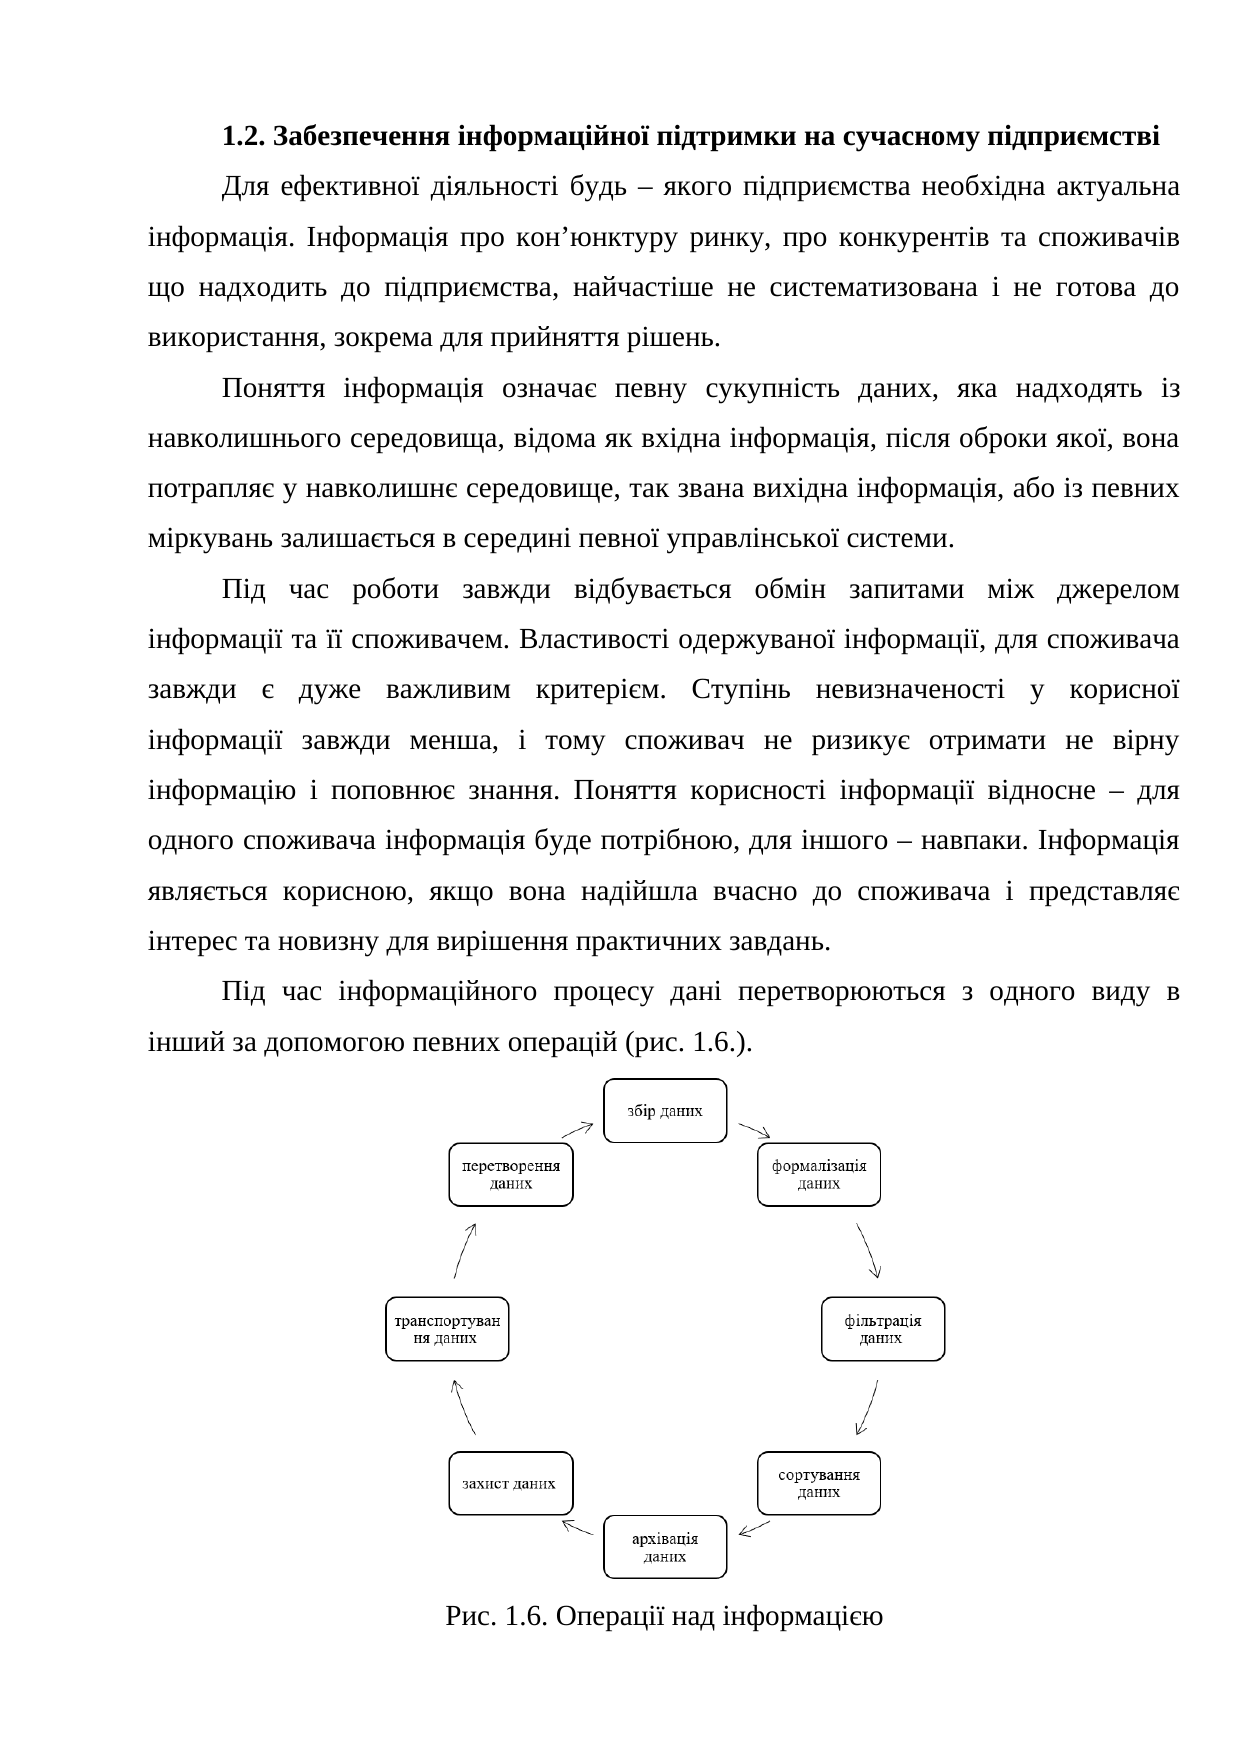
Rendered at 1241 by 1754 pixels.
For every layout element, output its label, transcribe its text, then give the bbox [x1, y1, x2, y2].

text Під час інформаційного процесу дані перетворюються з одного виду в інший за допомогою певних операцій (рис. 1.6.). [148, 973, 1181, 1057]
text 1.2. Забезпечення інформаційної підтримки на сучасному підприємстві [148, 118, 1181, 152]
text Під час роботи завжди відбувається обмін запитами між джерелом інформації та її споживачем. Властивості одержуваної інформації, для споживача завжди є дуже важливим критерієм. Ступінь невизначеності у корисної інформації завжди менша, і тому споживач не ризикує отримати не вірну інформацію і поповнює знання. Поняття корисності інформації відносне – для одного споживача інформація буде потрібною, для іншого – навпаки. Інформація являється корисною, якщо вона надійшла вчасно до споживача і представляє інтерес та новизну для вирішення практичних завдань. [148, 571, 1181, 957]
text Для ефективної діяльності будь – якого підприємства необхідна актуальна інформація. Інформація про кон’юнктуру ринку, про конкурентів та споживачів що надходить до підприємства, найчастіше не систематизована і не готова до використання, зокрема для прийняття рішень. [148, 168, 1181, 353]
text Поняття інформація означає певну сукупність даних, яка надходять із навколишнього середовища, відома як вхідна інформація, після оброки якої, вона потрапляє у навколишнє середовище, так звана вихідна інформація, або із певних міркувань залишається в середині певної управлінської системи. [148, 370, 1181, 554]
picture [380, 1074, 949, 1585]
text Рис. 1.6. Операції над інформацією [148, 1598, 1181, 1632]
